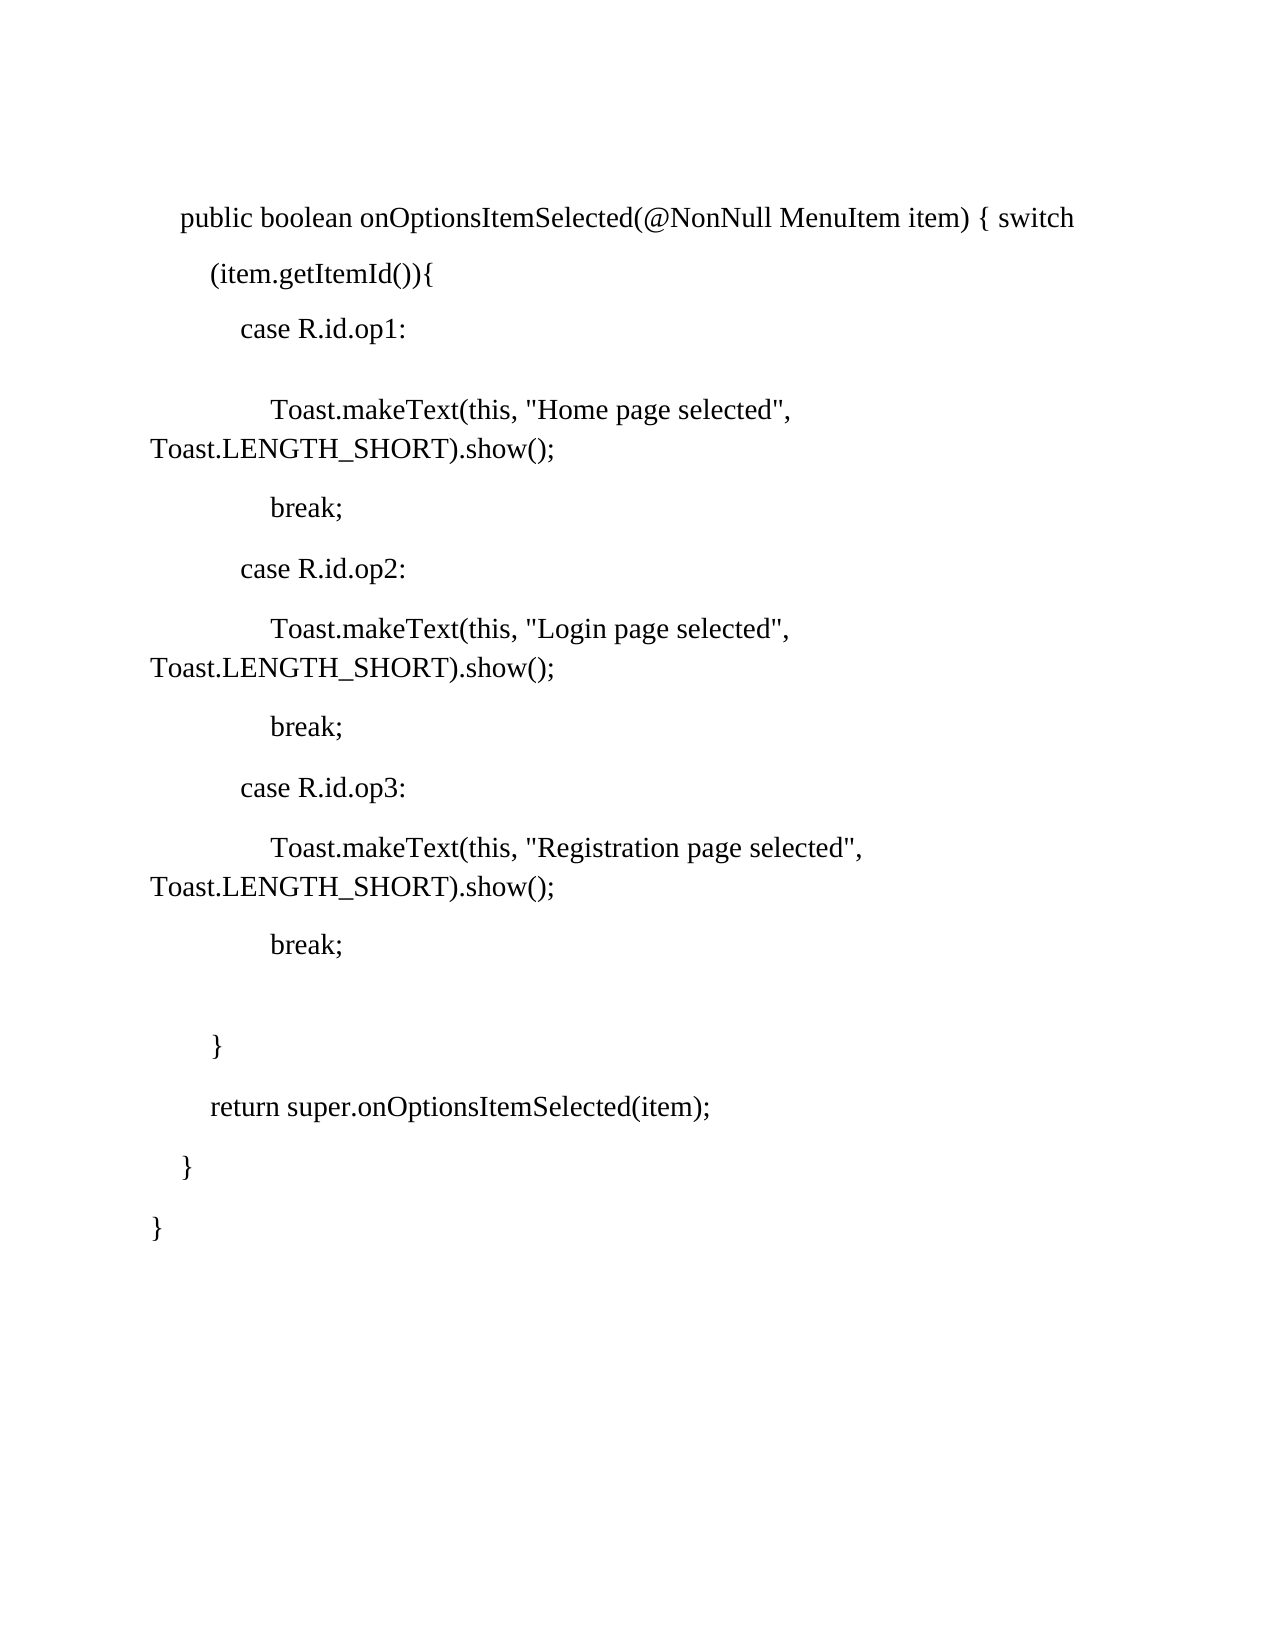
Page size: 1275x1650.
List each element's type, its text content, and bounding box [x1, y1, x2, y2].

text break; [270, 490, 1131, 524]
text } [210, 1028, 1131, 1062]
text Toast.makeText(this, "Home page selected", Toast.LENGTH_SHORT).show(); [150, 392, 1131, 464]
text return super.onOptionsItemSelected(item); [210, 1089, 1131, 1123]
text public boolean onOptionsItemSelected(@NonNull MenuItem item) { switch (item.getItemId()){ [180, 200, 1131, 289]
text Toast.makeText(this, "Login page selected", Toast.LENGTH_SHORT).show(); [150, 611, 1131, 683]
text Toast.makeText(this, "Registration page selected", Toast.LENGTH_SHORT).show(); [150, 830, 1131, 902]
text } [150, 1210, 1131, 1243]
text case R.id.op1: [240, 312, 1131, 345]
text break; [270, 709, 1131, 743]
text case R.id.op2: [240, 551, 1131, 584]
text case R.id.op3: [240, 770, 1131, 803]
text break; [270, 927, 1131, 961]
text } [180, 1149, 1131, 1183]
